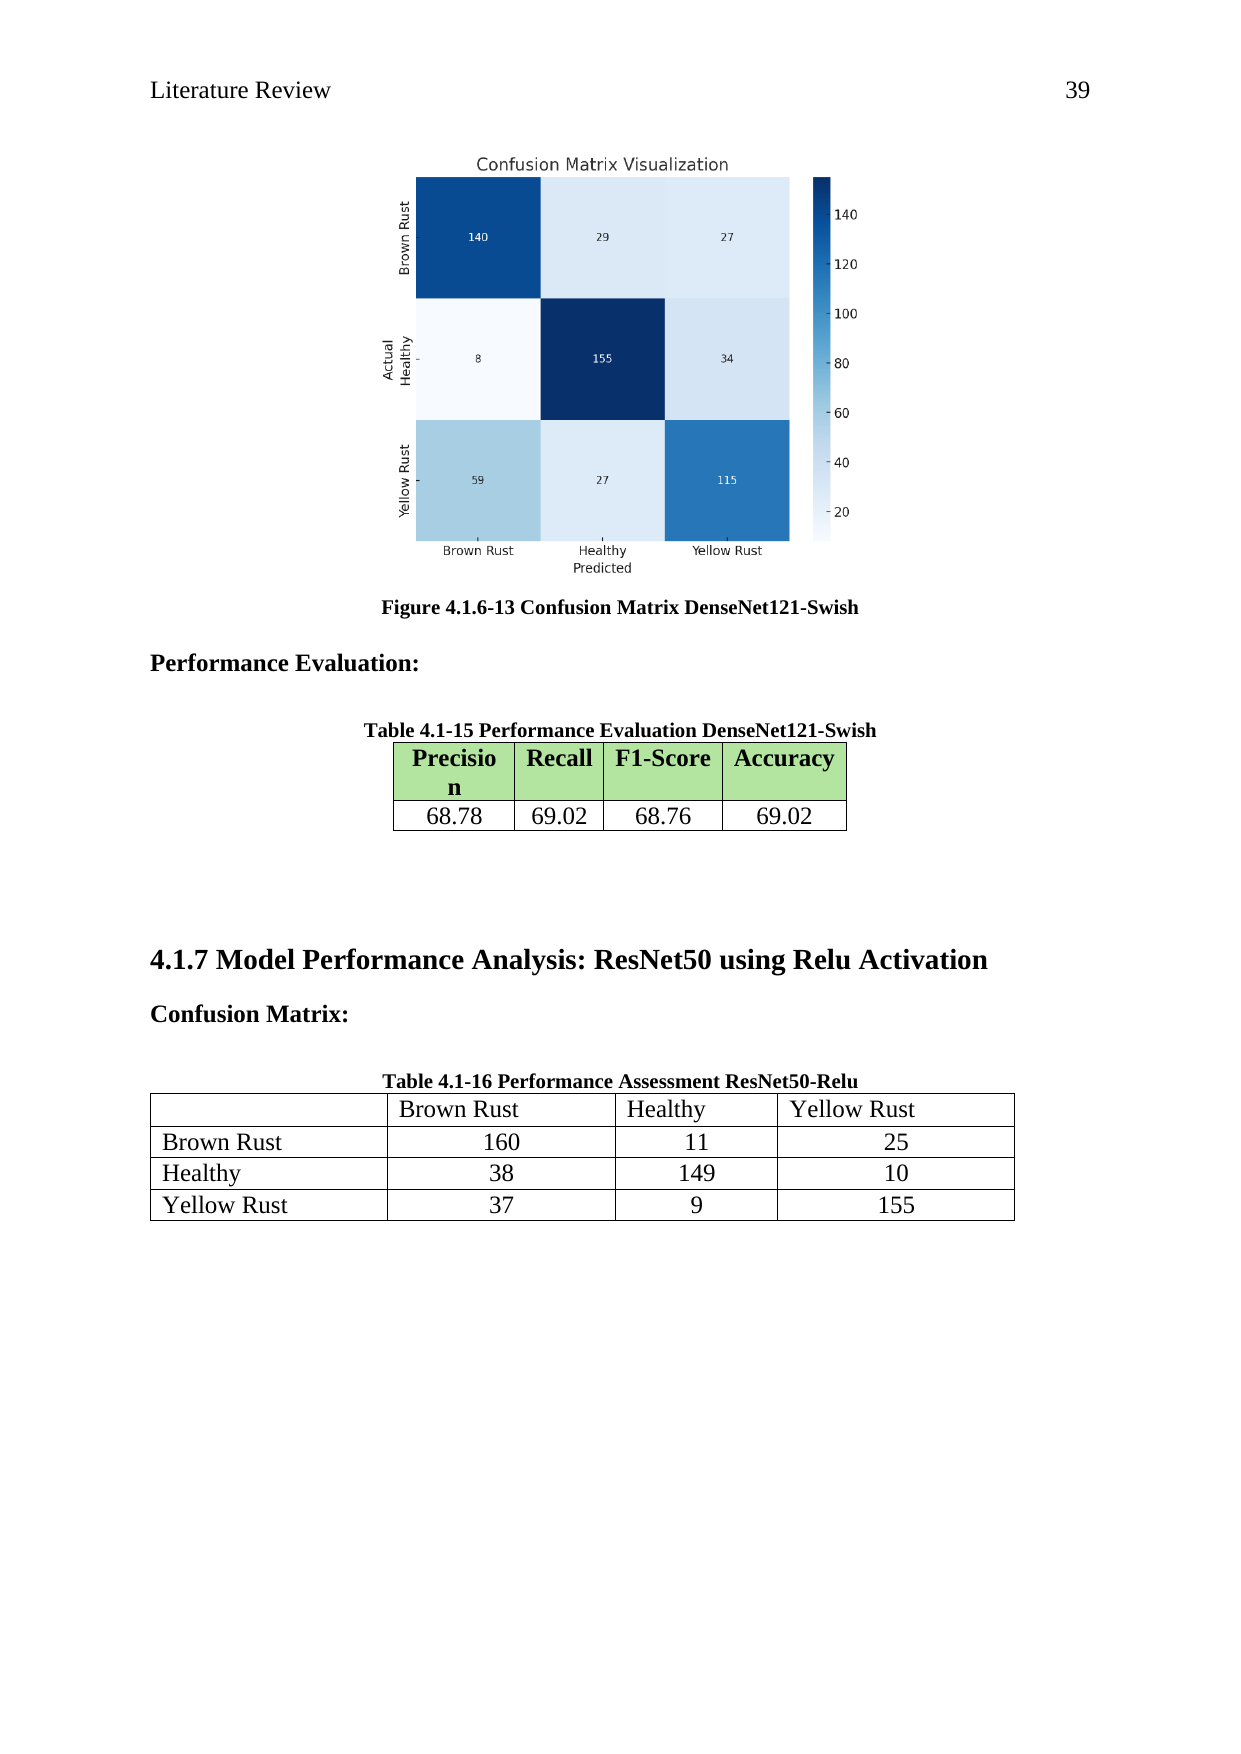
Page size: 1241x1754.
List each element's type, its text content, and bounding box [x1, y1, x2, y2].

table_header Brown Rust [388, 1094, 615, 1126]
table_header F1-Score [604, 743, 722, 800]
table_header Yellow Rust [778, 1094, 1014, 1126]
table_header [151, 1094, 387, 1126]
table_header Healthy [616, 1094, 777, 1126]
table_cell 149 [616, 1158, 777, 1189]
table_header Accuracy [723, 743, 846, 800]
table_cell 68.78 [394, 801, 514, 830]
table_header Recall [515, 743, 603, 800]
table_cell Healthy [151, 1158, 387, 1189]
table_cell 69.02 [515, 801, 603, 830]
text Performance Evaluation: [150, 648, 1090, 677]
table_cell 155 [778, 1190, 1014, 1220]
table_cell Yellow Rust [151, 1190, 387, 1220]
table_cell 160 [388, 1127, 615, 1157]
table_header Precision [394, 743, 514, 800]
subtitle Model Performance Analysis: ResNet50 using Relu Activation [150, 942, 1090, 976]
table_cell 38 [388, 1158, 615, 1189]
table_cell Brown Rust [151, 1127, 387, 1157]
table_cell 68.76 [604, 801, 722, 830]
table_cell 10 [778, 1158, 1014, 1189]
table_cell 9 [616, 1190, 777, 1220]
picture [375, 150, 865, 583]
table_cell 37 [388, 1190, 615, 1220]
text Confusion Matrix: [150, 999, 1090, 1028]
table_cell 25 [778, 1127, 1014, 1157]
table_cell 69.02 [723, 801, 846, 830]
table_cell 11 [616, 1127, 777, 1157]
